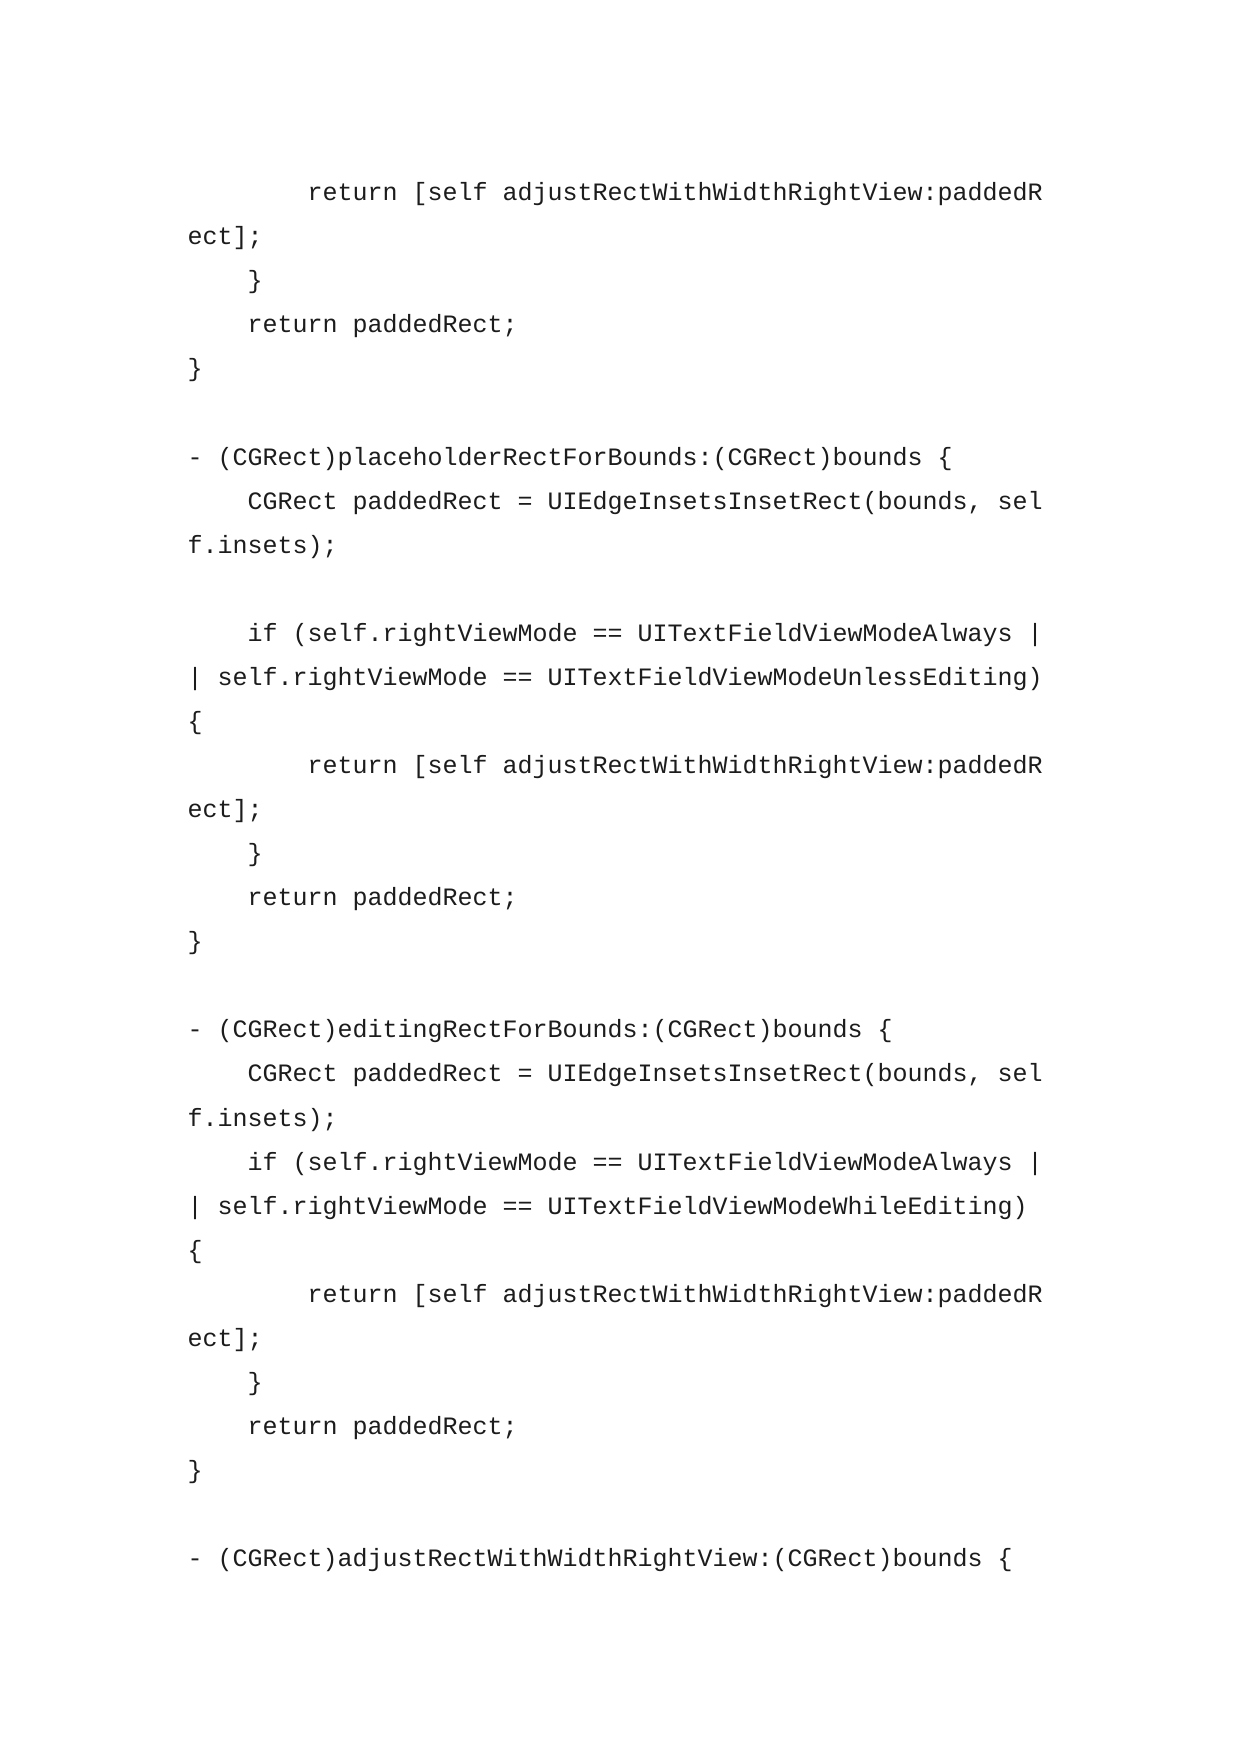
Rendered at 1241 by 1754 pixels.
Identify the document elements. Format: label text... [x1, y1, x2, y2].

text return [self adjustRectWithWidthRightView:paddedRect]; [187, 1273, 1053, 1362]
text - (CGRect)adjustRectWithWidthRightView:(CGRect)bounds { [187, 1538, 1053, 1582]
text if (self.rightViewMode == UITextFieldViewModeAlways || self.rightViewMode == UITextFieldViewModeWhileEditing) { [187, 1141, 1053, 1273]
text } [187, 833, 1053, 877]
text } [187, 921, 1053, 965]
text } [187, 348, 1053, 392]
text return [self adjustRectWithWidthRightView:paddedRect]; [187, 745, 1053, 833]
text } [187, 1450, 1053, 1494]
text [187, 480, 1053, 568]
text return paddedRect; [187, 1406, 1053, 1450]
text return paddedRect; [187, 304, 1053, 348]
text return paddedRect; [187, 877, 1053, 921]
text CGRect paddedRect = UIEdgeInsetsInsetRect(bounds, self.insets); [187, 1053, 1053, 1141]
text } [187, 260, 1053, 304]
text - (CGRect)editingRectForBounds:(CGRect)bounds { [187, 1009, 1053, 1053]
text - (CGRect)placeholderRectForBounds:(CGRect)bounds { [187, 436, 1053, 480]
text return [self adjustRectWithWidthRightView:paddedRect]; [187, 172, 1053, 260]
text if (self.rightViewMode == UITextFieldViewModeAlways || self.rightViewMode == UITextFieldViewModeUnlessEditing) { [187, 613, 1053, 745]
text } [187, 1362, 1053, 1406]
